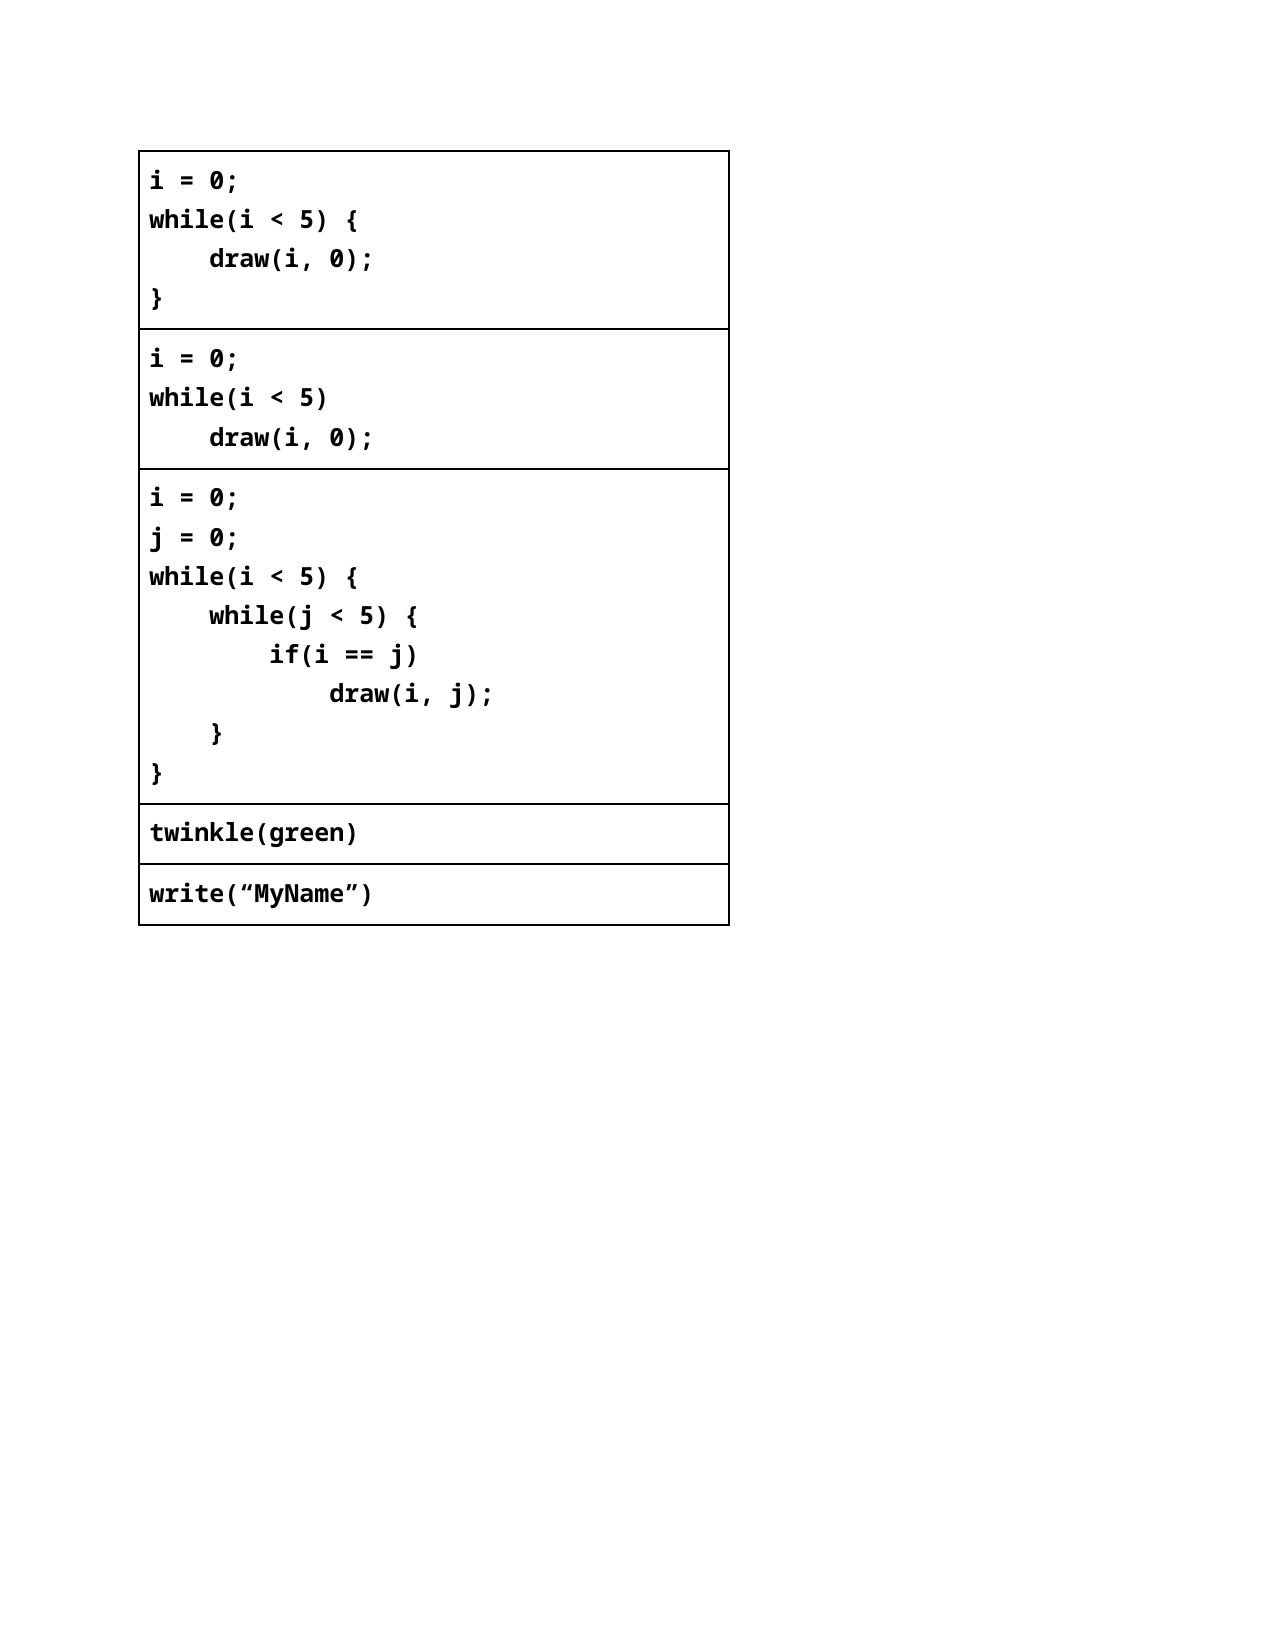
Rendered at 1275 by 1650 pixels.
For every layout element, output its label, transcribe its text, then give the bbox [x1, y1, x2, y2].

table_cell i = 0; while(i < 5) draw(i, 0); [140, 330, 728, 467]
table_cell i = 0; j = 0; while(i < 5) { while(j < 5) { if(i == j) draw(i, j); } } [140, 470, 728, 802]
table_cell write(“MyName”) [140, 865, 728, 924]
table_cell i = 0; while(i < 5) { draw(i, 0); } [140, 152, 728, 328]
table_cell twinkle(green) [140, 805, 728, 863]
